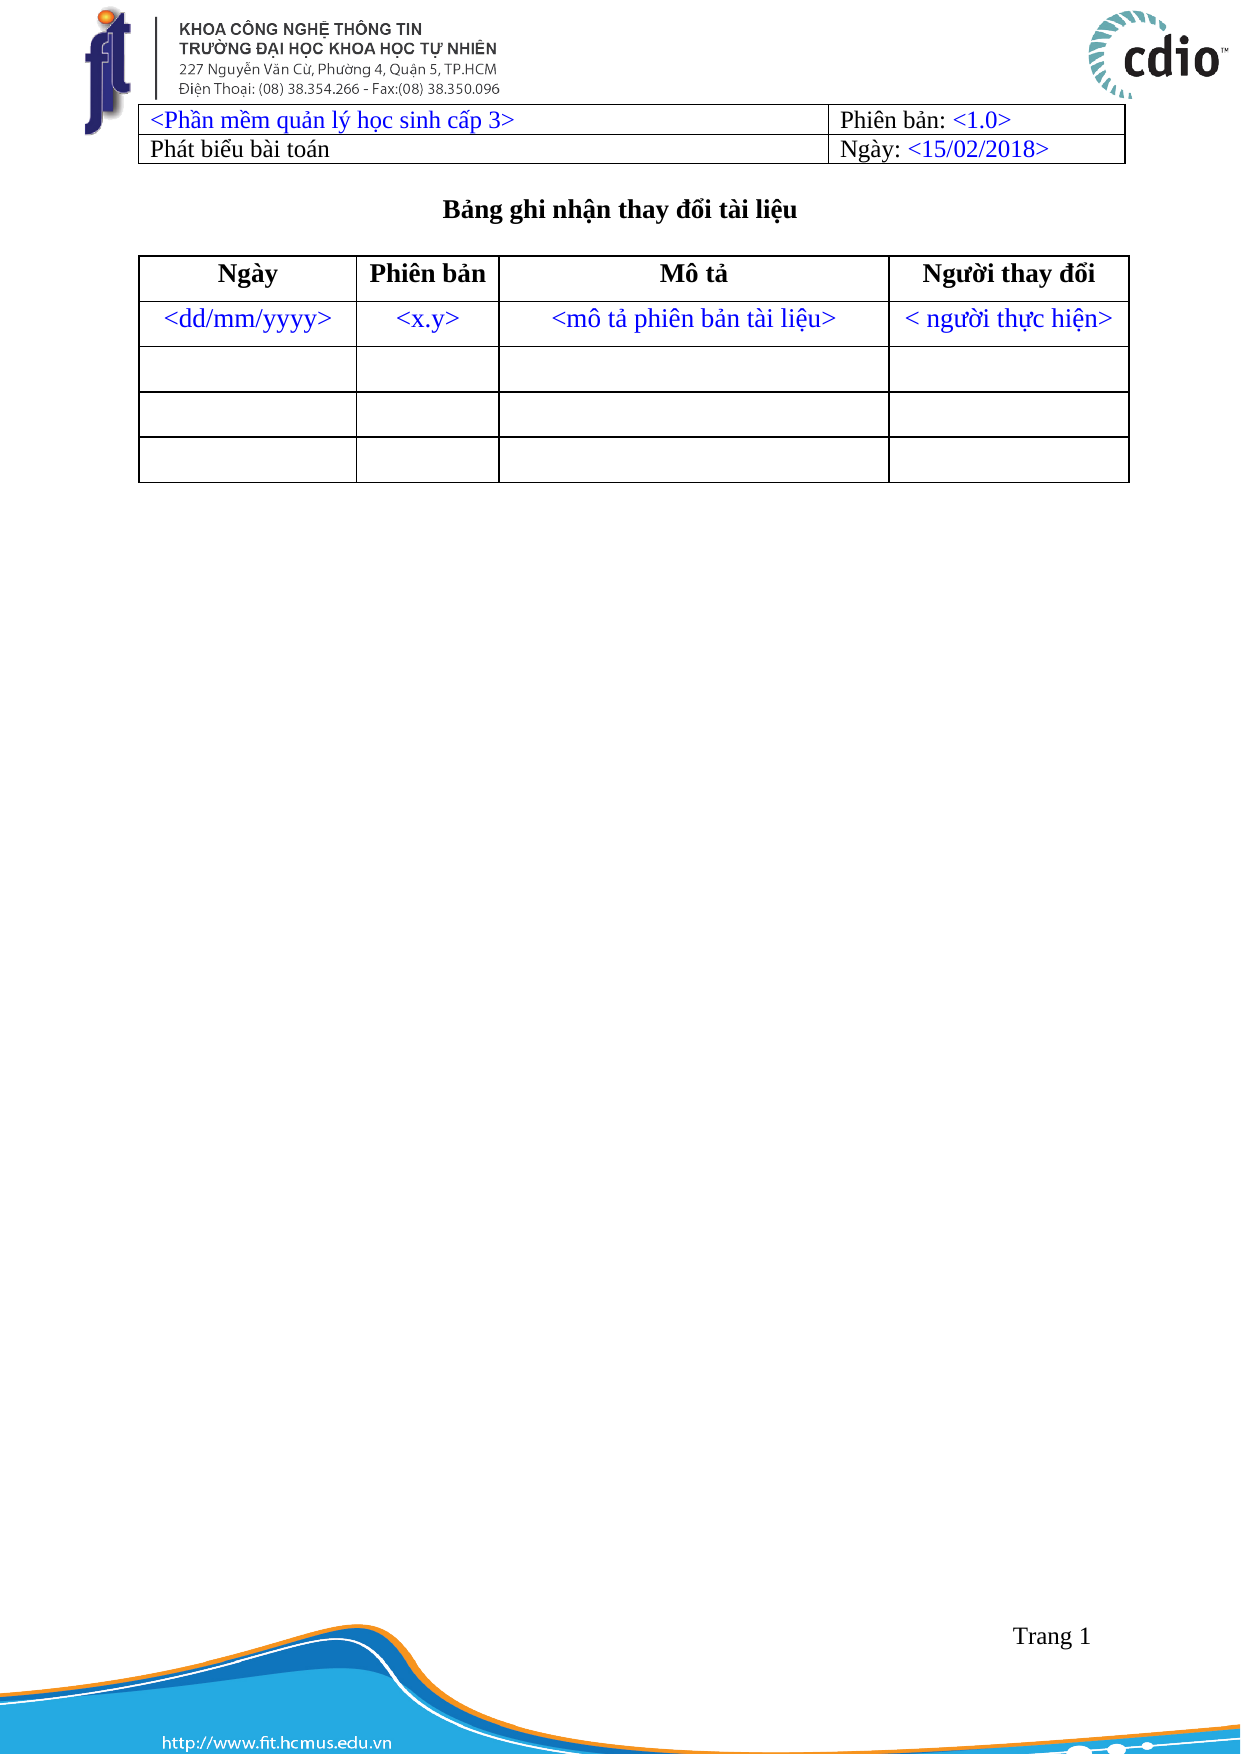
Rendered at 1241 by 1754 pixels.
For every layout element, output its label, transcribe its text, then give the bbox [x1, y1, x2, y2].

table_cell <mô tả phiên bản tài liệu> [500, 302, 888, 346]
table_cell [500, 438, 888, 481]
table_cell [890, 438, 1128, 481]
table_cell [500, 393, 888, 436]
table_cell <dd/mm/yyyy> [140, 302, 356, 346]
table_header Ngày [140, 257, 356, 301]
table_cell [140, 438, 356, 481]
table_cell [500, 347, 888, 391]
table_cell [357, 347, 498, 391]
table_cell [357, 393, 498, 436]
picture [829, 135, 1124, 159]
picture [0, 1621, 1241, 1754]
picture [139, 105, 828, 134]
picture [139, 135, 828, 159]
table_cell < người thực hiện> [890, 302, 1128, 346]
table_cell [890, 347, 1128, 391]
table_header Mô tả [500, 257, 888, 301]
text Bảng ghi nhận thay đổi tài liệu [150, 193, 1090, 224]
table_cell <x.y> [357, 302, 498, 346]
table_cell [140, 393, 356, 436]
picture [61, 0, 1241, 159]
picture [829, 105, 1124, 134]
table_cell [357, 438, 498, 481]
table_cell [140, 347, 356, 391]
table_header Phiên bản [357, 257, 498, 301]
table_header Người thay đổi [890, 257, 1128, 301]
table_cell [890, 393, 1128, 436]
